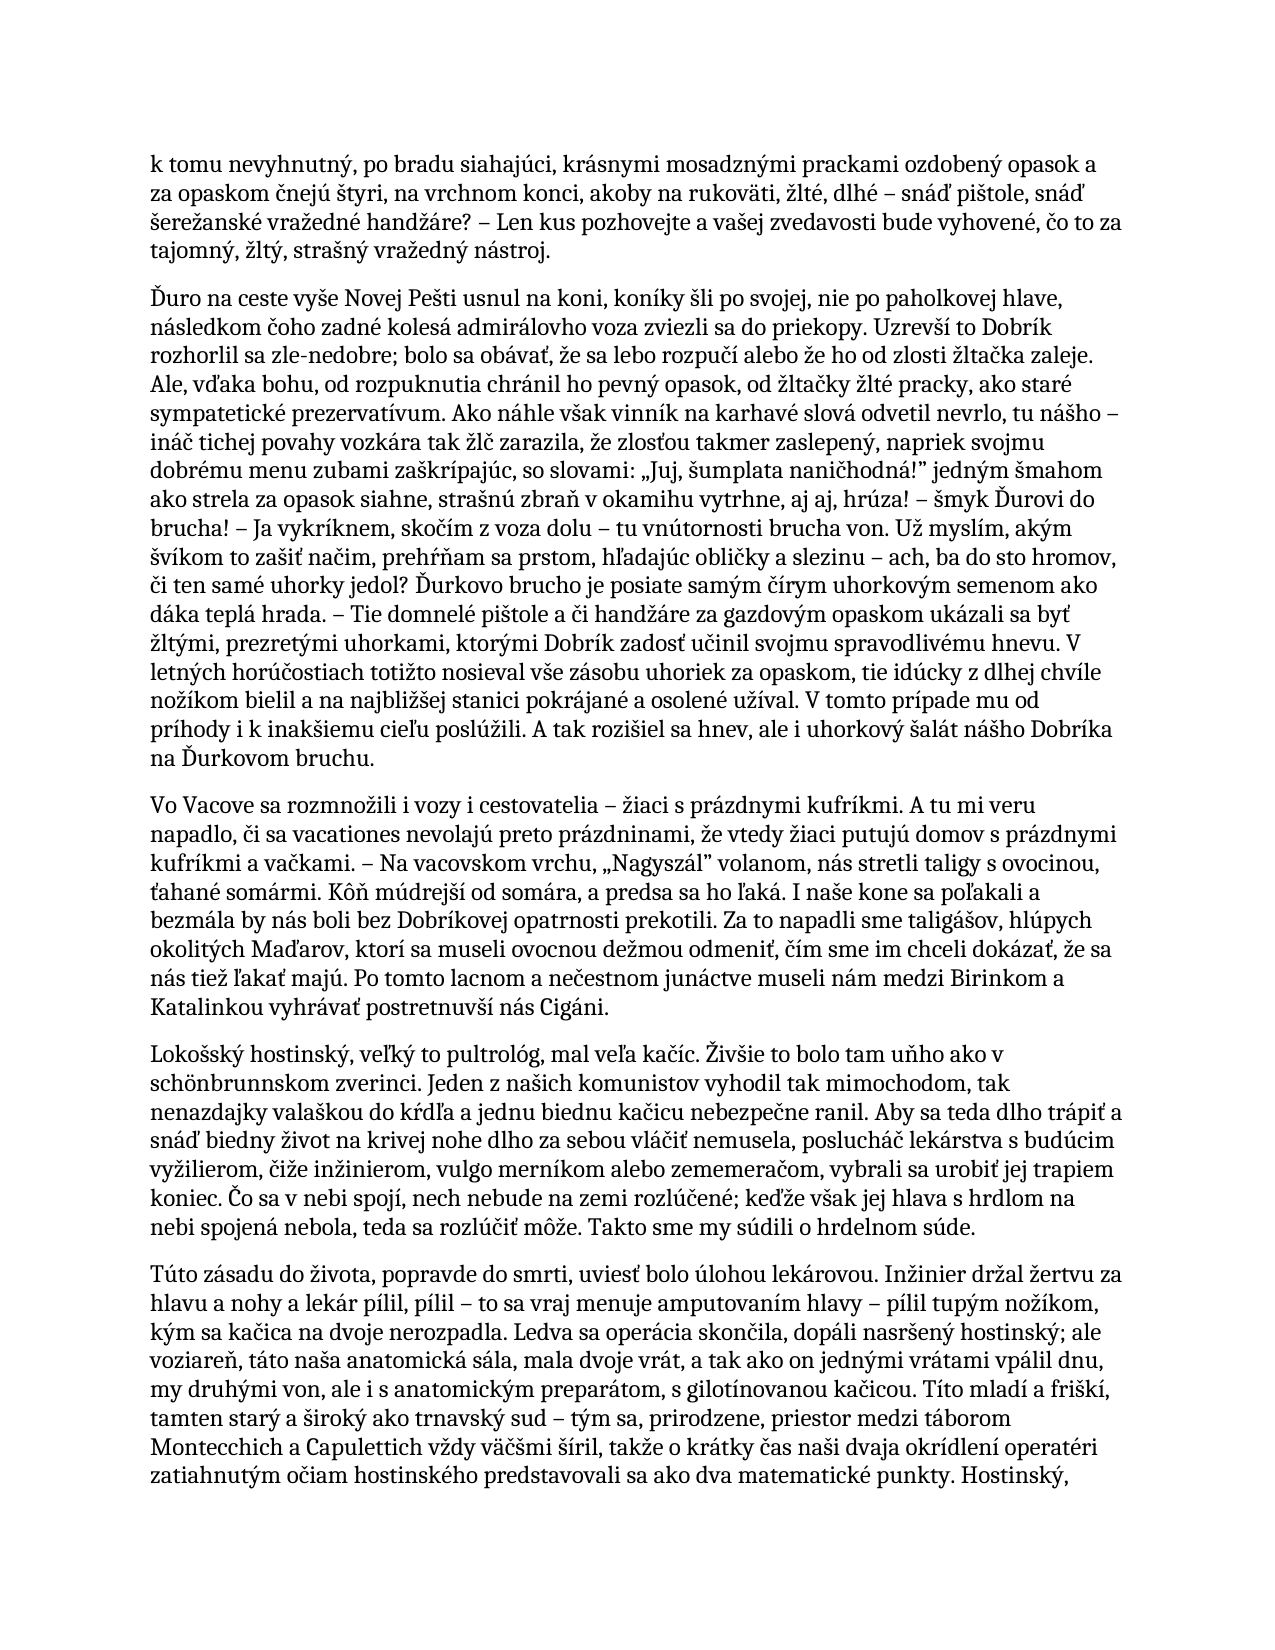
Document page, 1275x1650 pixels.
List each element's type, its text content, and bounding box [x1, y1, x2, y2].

text Ďuro na ceste vyše Novej Pešti usnul na koni, koníky šli po svojej, nie po paholkovej hlave, následkom čoho zadné kolesá admirálovho voza zviezli sa do priekopy. Uzrevší to Dobrík rozhorlil sa zle-nedobre; bolo sa obávať, že sa lebo rozpučí alebo že ho od zlosti žltačka zaleje. Ale, vďaka bohu, od rozpuknutia chránil ho pevný opasok, od žltačky žlté pracky, ako staré sympatetické prezervatívum. Ako náhle však vinník na karhavé slová odvetil nevrlo, tu nášho – ináč tichej povahy vozkára tak žlč zarazila, že zlosťou takmer zaslepený, napriek svojmu dobrému menu zubami zaškrípajúc, so slovami: „Juj, šumplata naničhodná!” jedným šmahom ako strela za opasok siahne, strašnú zbraň v okamihu vytrhne, aj aj, hrúza! – šmyk Ďurovi do brucha! – Ja vykríknem, skočím z voza dolu – tu vnútornosti brucha von. Už myslím, akým švíkom to zašiť načim, prehŕňam sa prstom, hľadajúc obličky a slezinu – ach, ba do sto hromov, či ten samé uhorky jedol? Ďurkovo brucho je posiate samým čírym uhorkovým semenom ako dáka teplá hrada. – Tie domnelé pištole a či handžáre za gazdovým opaskom ukázali sa byť žltými, prezretými uhorkami, ktorými Dobrík zadosť učinil svojmu spravodlivému hnevu. V letných horúčostiach totižto nosieval vše zásobu uhoriek za opaskom, tie idúcky z dlhej chvíle nožíkom bielil a na najbližšej stanici pokrájané a osolené užíval. V tomto prípade mu od príhody i k inakšiemu cieľu poslúžili. A tak rozišiel sa hnev, ale i uhorkový šalát nášho Dobríka na Ďurkovom bruchu. [150, 284, 1125, 772]
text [150, 1260, 1125, 1490]
text Vo Vacove sa rozmnožili i vozy i cestovatelia – žiaci s prázdnymi kufríkmi. A tu mi veru napadlo, či sa vacationes nevolajú preto prázdninami, že vtedy žiaci putujú domov s prázdnymi kufríkmi a vačkami. – Na vacovskom vrchu, „Nagyszál” volanom, nás stretli taligy s ovocinou, ťahané somármi. Kôň múdrejší od somára, a predsa sa ho ľaká. I naše kone sa poľakali a bezmála by nás boli bez Dobríkovej opatrnosti prekotili. Za to napadli sme taligášov, hlúpych okolitých Maďarov, ktorí sa museli ovocnou dežmou odmeniť, čím sme im chceli dokázať, že sa nás tiež ľakať majú. Po tomto lacnom a nečestnom junáctve museli nám medzi Birinkom a Katalinkou vyhrávať postretnuvší nás Cigáni. [150, 791, 1125, 1021]
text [150, 150, 1125, 265]
text Lokošský hostinský, veľký to pultrológ, mal veľa kačíc. Živšie to bolo tam uňho ako v schönbrunnskom zverinci. Jeden z našich komunistov vyhodil tak mimochodom, tak nenazdajky valaškou do kŕdľa a jednu biednu kačicu nebezpečne ranil. Aby sa teda dlho trápiť a snáď biedny život na krivej nohe dlho za sebou vláčiť nemusela, poslucháč lekárstva s budúcim vyžilierom, čiže inžinierom, vulgo merníkom alebo zememeračom, vybrali sa urobiť jej trapiem koniec. Čo sa v nebi spojí, nech nebude na zemi rozlúčené; keďže však jej hlava s hrdlom na nebi spojená nebola, teda sa rozlúčiť môže. Takto sme my súdili o hrdelnom súde. [150, 1040, 1125, 1241]
